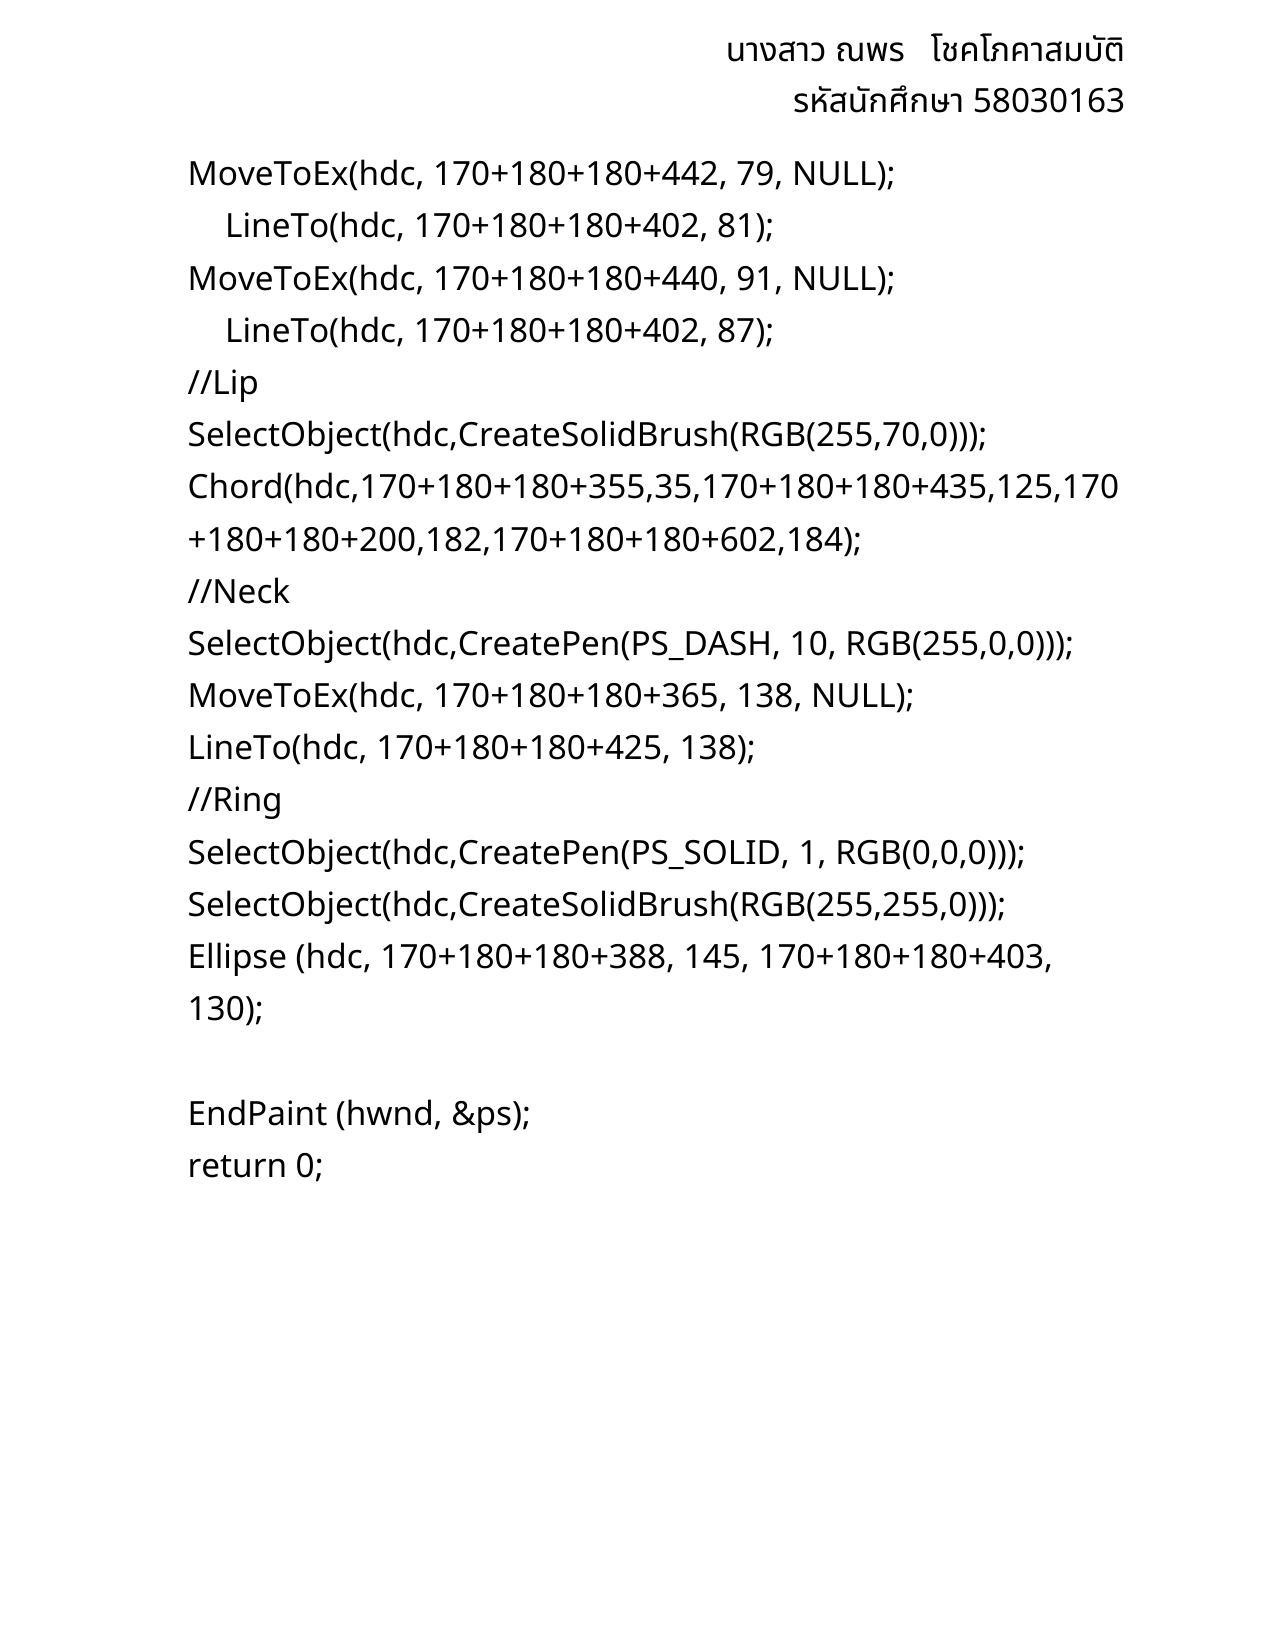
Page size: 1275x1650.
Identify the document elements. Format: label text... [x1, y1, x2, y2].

text LineTo(hdc, 170+180+180+425, 138); [187, 724, 1125, 769]
text SelectObject(hdc,CreatePen(PS_DASH, 10, RGB(255,0,0))); [187, 620, 1125, 665]
text EndPaint (hwnd, &ps); [187, 1089, 1125, 1135]
text return 0; [187, 1142, 1125, 1187]
text MoveToEx(hdc, 170+180+180+440, 91, NULL); LineTo(hdc, 170+180+180+402, 87); [187, 254, 1125, 352]
text MoveToEx(hdc, 170+180+180+365, 138, NULL); [187, 672, 1125, 717]
text Ellipse (hdc, 170+180+180+388, 145, 170+180+180+403, 130); [187, 933, 1125, 1030]
text //Ring [187, 776, 1125, 822]
text SelectObject(hdc,CreateSolidBrush(RGB(255,255,0))); [187, 881, 1125, 926]
text Chord(hdc,170+180+180+355,35,170+180+180+435,125,170+180+180+200,182,170+180+180+602,184); [187, 463, 1125, 561]
text //Neck [187, 567, 1125, 613]
text //Lip [187, 359, 1125, 404]
text SelectObject(hdc,CreatePen(PS_SOLID, 1, RGB(0,0,0))); [187, 828, 1125, 874]
text MoveToEx(hdc, 170+180+180+442, 79, NULL); LineTo(hdc, 170+180+180+402, 81); [187, 150, 1125, 248]
text SelectObject(hdc,CreateSolidBrush(RGB(255,70,0))); [187, 411, 1125, 456]
